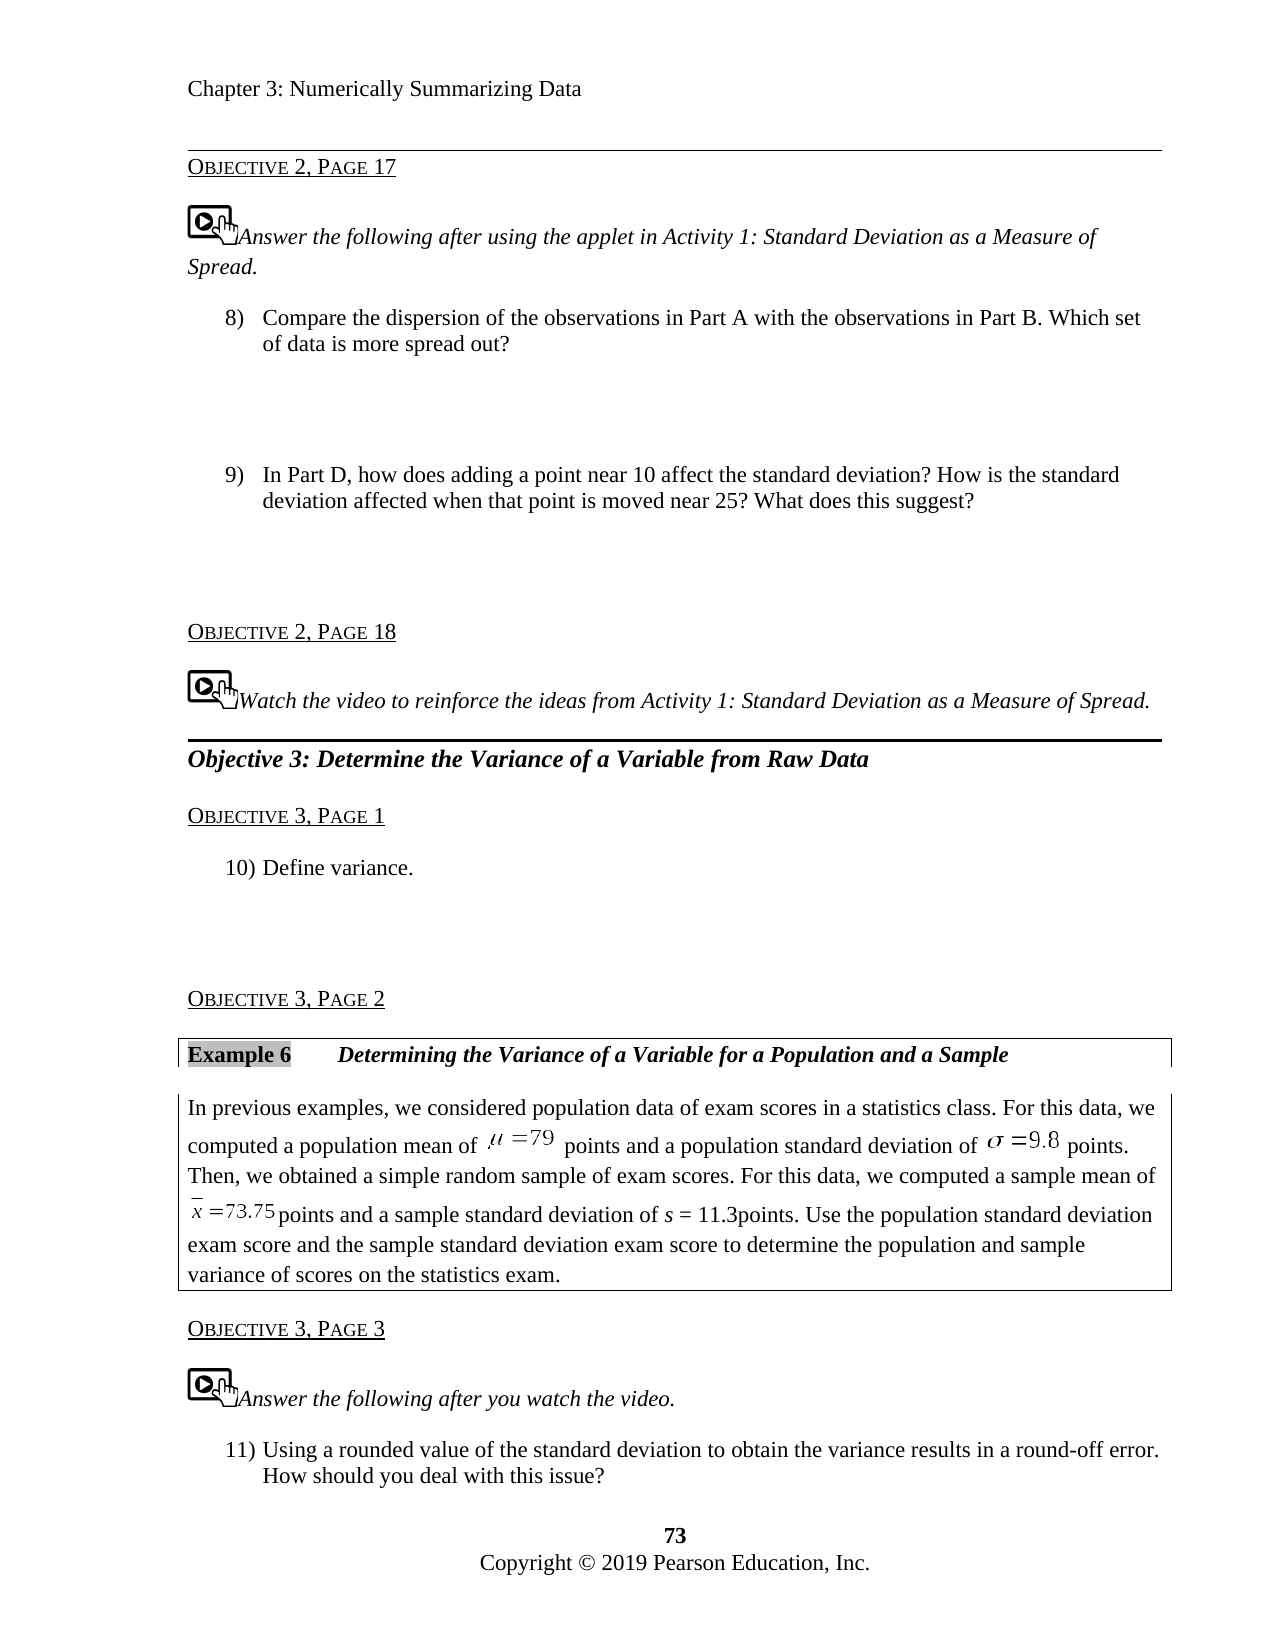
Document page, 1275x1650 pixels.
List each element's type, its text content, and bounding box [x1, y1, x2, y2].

picture [187, 1368, 239, 1407]
text Objective 3, Page 2 [187, 985, 1162, 1011]
list Define variance. [225, 854, 1162, 881]
list Compare the dispersion of the observations in Part A with the observations in Part B. Which set of data is more spread out? [225, 304, 1162, 357]
list Using a rounded value of the standard deviation to obtain the variance results in a round-off error. How should you deal with this issue? [225, 1436, 1162, 1489]
text Answer the following after you watch the video. [187, 1368, 1162, 1411]
text Watch the video to reinforce the ideas from Activity 1: Standard Deviation as a Measure of Spread. [187, 671, 1162, 714]
subtitle Objective 3: Determine the Variance of a Variable from Raw Data [187, 740, 1162, 772]
text Objective 3, Page 3 [187, 1315, 1162, 1342]
list In Part D, how does adding a point near 10 affect the standard deviation? How is the standard deviation affected when that point is moved near 25? What does this suggest? [225, 461, 1162, 514]
text In previous examples, we considered population data of exam scores in a statistics class. For this data, we computed a population mean of points and a population standard deviation of points. Then, we obtained a simple random sample of exam scores. For this data, we computed a sample mean of points and a sample standard deviation of s = 11.3points. Use the population standard deviation exam score and the sample standard deviation exam score to determine the population and sample variance of scores on the statistics exam. [178, 1093, 1171, 1290]
text Answer the following after using the applet in Activity 1: Standard Deviation as a Measure of Spread. [187, 206, 1162, 279]
text Objective 2, Page 18 [187, 618, 1162, 644]
text Objective 2, Page 17 [187, 151, 1162, 179]
picture [187, 670, 239, 709]
picture [187, 205, 239, 245]
text Example 6 Determining the Variance of a Variable for a Population and a Sample [179, 1039, 1171, 1067]
text Objective 3, Page 1 [187, 802, 1162, 828]
